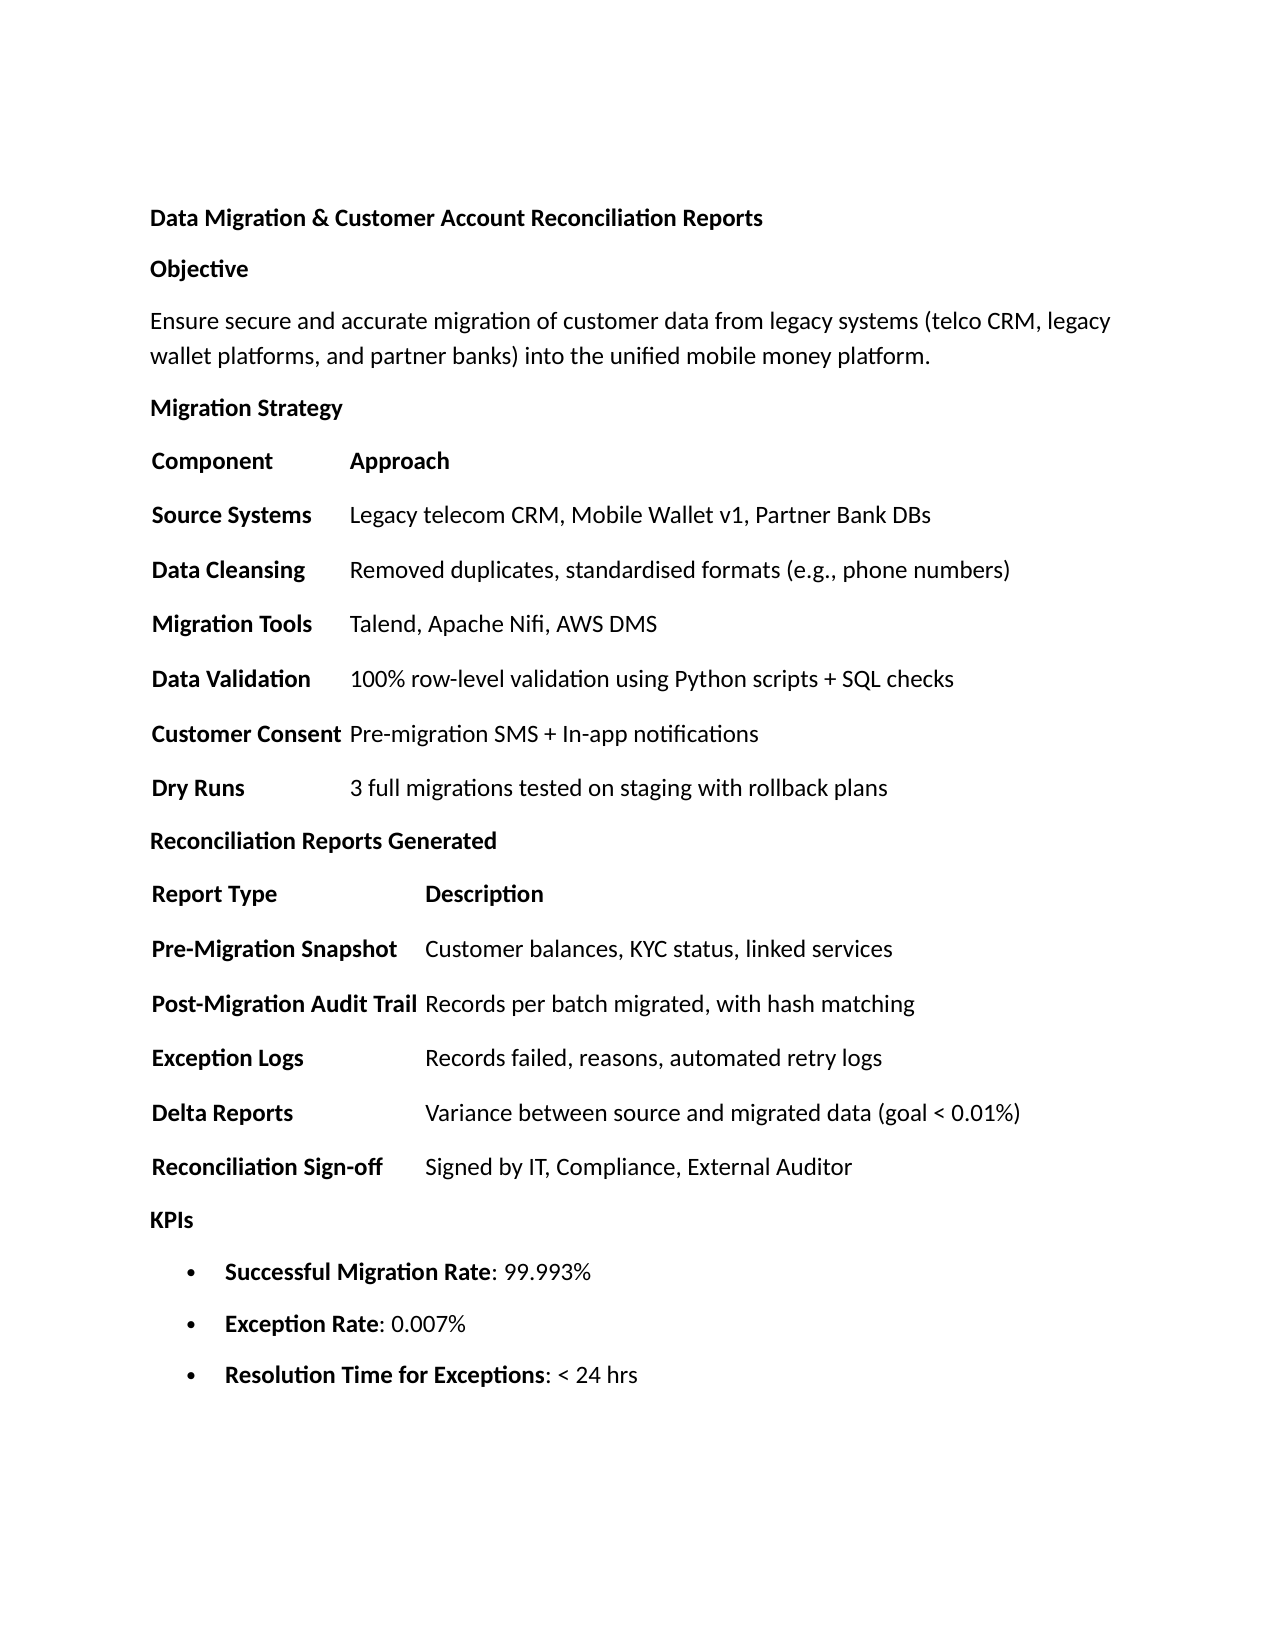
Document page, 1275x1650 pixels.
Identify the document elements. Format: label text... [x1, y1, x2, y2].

list Exception Rate: 0.007% [187, 1308, 1125, 1338]
table_cell 100% row-level validation using Python scripts + SQL checks [348, 662, 1017, 716]
table_cell 3 full migrations tested on staging with rollback plans [348, 771, 1017, 825]
table_header Approach [348, 443, 1017, 498]
table_cell Customer Consent [150, 716, 348, 771]
table_cell Records failed, reasons, automated retry logs [424, 1041, 1028, 1095]
text KPIs [150, 1204, 1125, 1235]
table_cell Post-Migration Audit Trail [150, 986, 423, 1041]
list Successful Migration Rate: 99.993% [187, 1256, 1125, 1287]
table_cell Exception Logs [150, 1041, 423, 1095]
table_cell Data Validation [150, 662, 348, 716]
table_cell Source Systems [150, 498, 348, 552]
table_cell Dry Runs [150, 771, 348, 825]
table_header Report Type [150, 877, 423, 932]
table_cell Reconciliation Sign-off [150, 1150, 423, 1204]
list Resolution Time for Exceptions: < 24 hrs [187, 1359, 1125, 1390]
table_cell Data Cleansing [150, 553, 348, 607]
table_header Description [424, 877, 1028, 932]
table_cell Legacy telecom CRM, Mobile Wallet v1, Partner Bank DBs [348, 498, 1017, 552]
table_cell Pre-migration SMS + In-app notifications [348, 716, 1017, 771]
text Reconciliation Reports Generated [150, 825, 1125, 856]
text Migration Strategy [150, 392, 1125, 422]
table_cell Removed duplicates, standardised formats (e.g., phone numbers) [348, 553, 1017, 607]
table_header Component [150, 443, 348, 498]
text Data Migration & Customer Account Reconciliation Reports [150, 202, 1125, 232]
table_cell Migration Tools [150, 607, 348, 662]
table_cell Customer balances, KYC status, linked services [424, 932, 1028, 986]
text Objective [150, 253, 1125, 284]
text Ensure secure and accurate migration of customer data from legacy systems (telco CRM, legacy wallet platforms, and partner banks) into the unified mobile money platform. [150, 305, 1125, 371]
table_cell Delta Reports [150, 1095, 423, 1150]
table_cell Signed by IT, Compliance, External Auditor [424, 1150, 1028, 1204]
table_cell Pre-Migration Snapshot [150, 932, 423, 986]
table_cell Variance between source and migrated data (goal < 0.01%) [424, 1095, 1028, 1150]
table_cell Talend, Apache Nifi, AWS DMS [348, 607, 1017, 662]
table_cell Records per batch migrated, with hash matching [424, 986, 1028, 1041]
